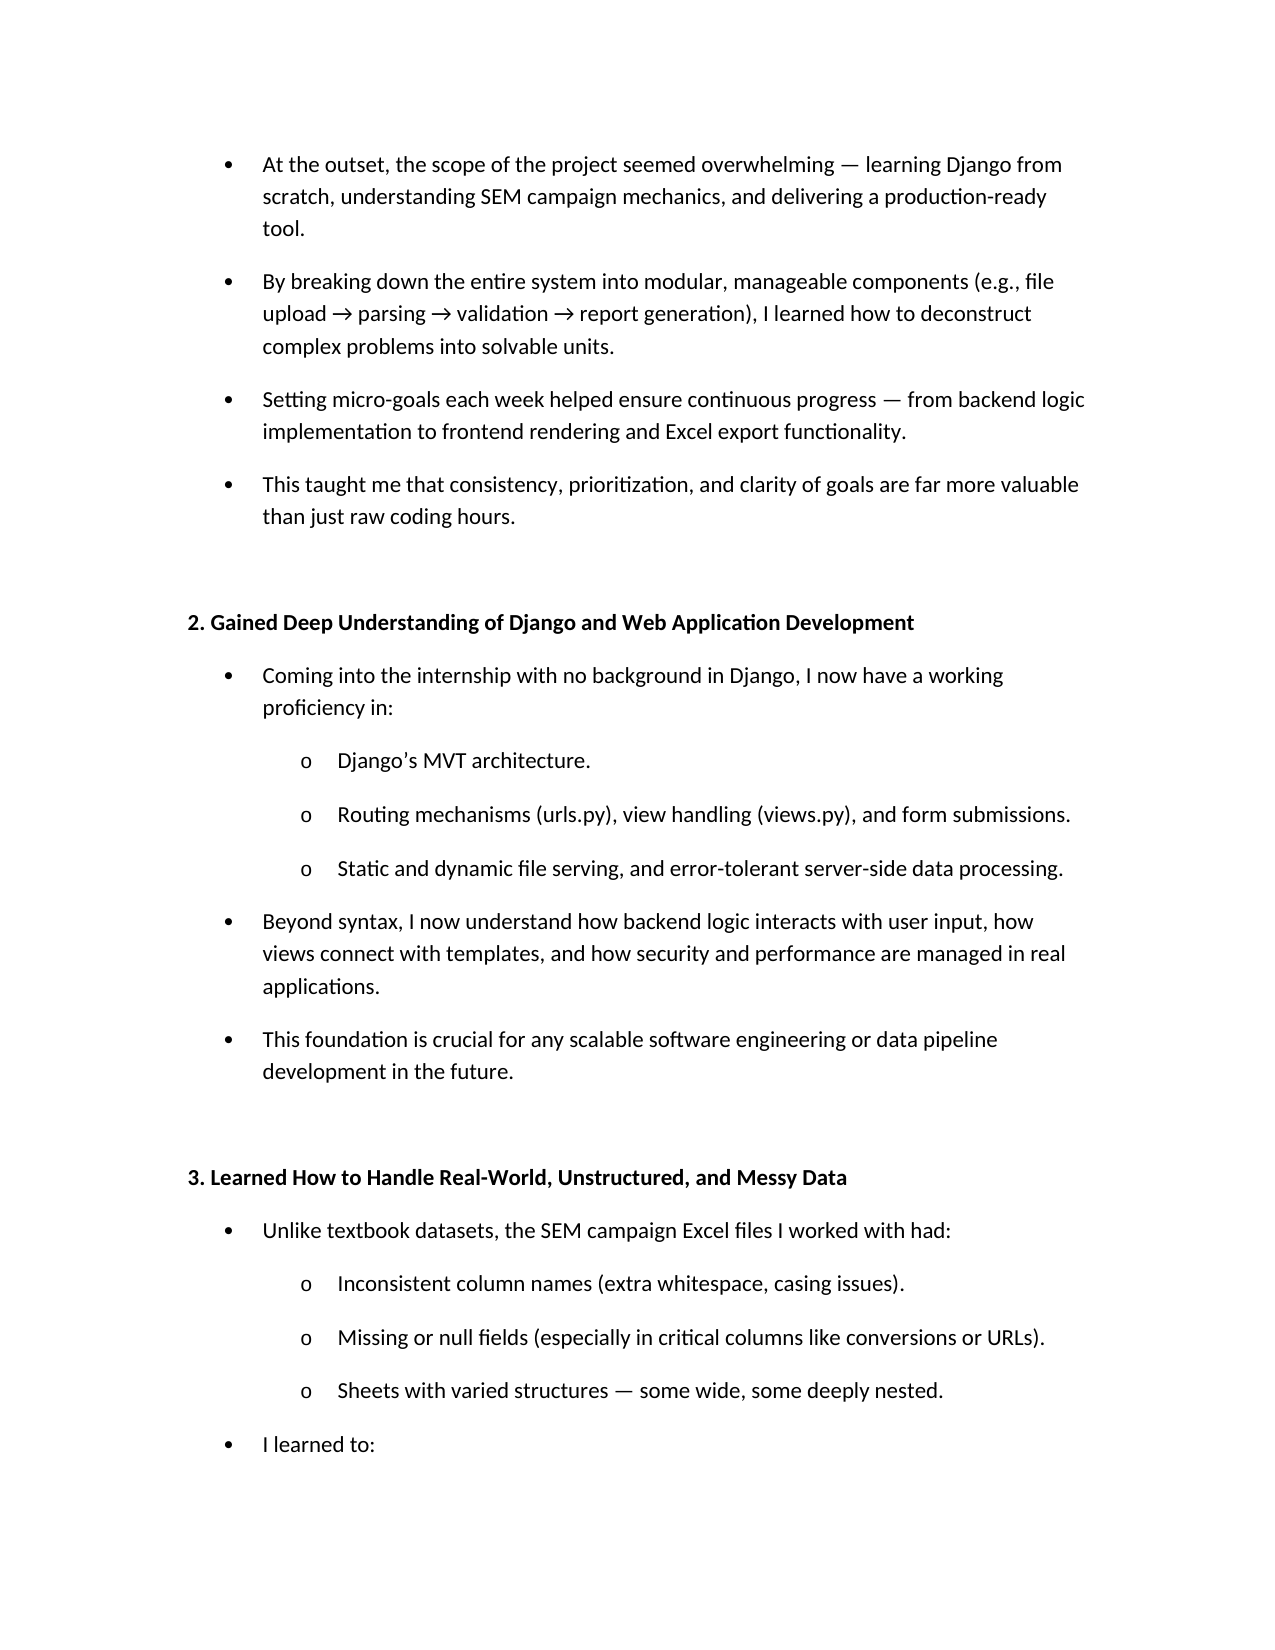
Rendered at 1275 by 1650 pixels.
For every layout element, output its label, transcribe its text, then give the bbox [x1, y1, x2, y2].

list Django’s MVT architecture. [300, 746, 1087, 775]
list Static and dynamic file serving, and error-tolerant server-side data processing. [300, 854, 1087, 882]
list Unlike textbook datasets, the SEM campaign Excel files I worked with had: [225, 1216, 1087, 1244]
text 3. Learned How to Handle Real-World, Unstructured, and Messy Data [187, 1163, 1087, 1191]
list This foundation is crucial for any scalable software engineering or data pipeline development in the future. [225, 1025, 1087, 1085]
list Setting micro-goals each week helped ensure continuous progress — from backend logic implementation to frontend rendering and Excel export functionality. [225, 385, 1087, 445]
list Coming into the internship with no background in Django, I now have a working proficiency in: [225, 661, 1087, 721]
list By breaking down the entire system into modular, manageable components (e.g., file upload → parsing → validation → report generation), I learned how to deconstruct complex problems into solvable units. [225, 267, 1087, 360]
list Beyond syntax, I now understand how backend logic interacts with user input, how views connect with templates, and how security and performance are managed in real applications. [225, 907, 1087, 1000]
text 2. Gained Deep Understanding of Django and Web Application Development [187, 608, 1087, 636]
list Missing or null fields (especially in critical columns like conversions or URLs). [300, 1323, 1087, 1351]
list I learned to: [225, 1430, 1087, 1458]
list Inconsistent column names (extra whitespace, casing issues). [300, 1269, 1087, 1298]
list At the outset, the scope of the project seemed overwhelming — learning Django from scratch, understanding SEM campaign mechanics, and delivering a production-ready tool. [225, 150, 1087, 242]
list Sheets with varied structures — some wide, some deeply nested. [300, 1376, 1087, 1405]
list This taught me that consistency, prioritization, and clarity of goals are far more valuable than just raw coding hours. [225, 470, 1087, 530]
list Routing mechanisms (urls.py), view handling (views.py), and form submissions. [300, 800, 1087, 829]
